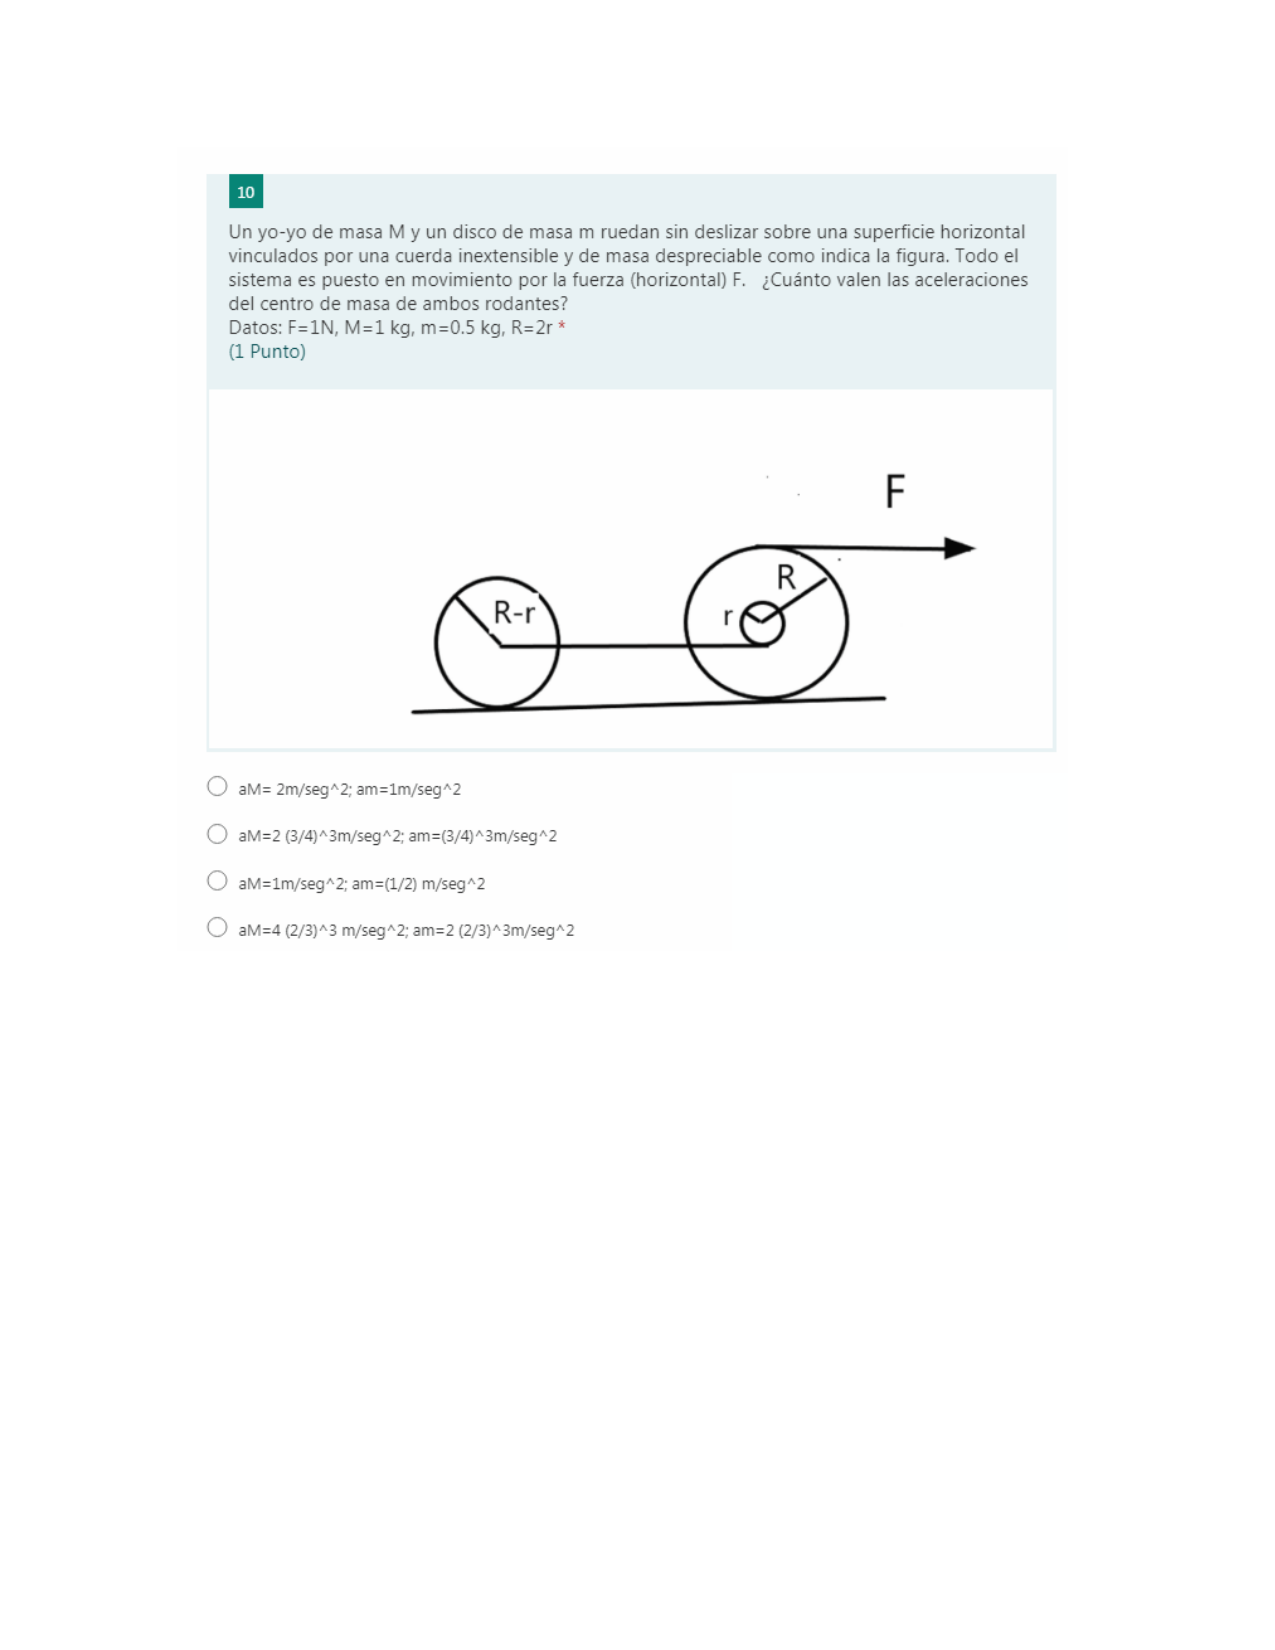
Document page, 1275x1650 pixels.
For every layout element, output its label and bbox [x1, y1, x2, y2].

picture [177, 147, 1068, 951]
